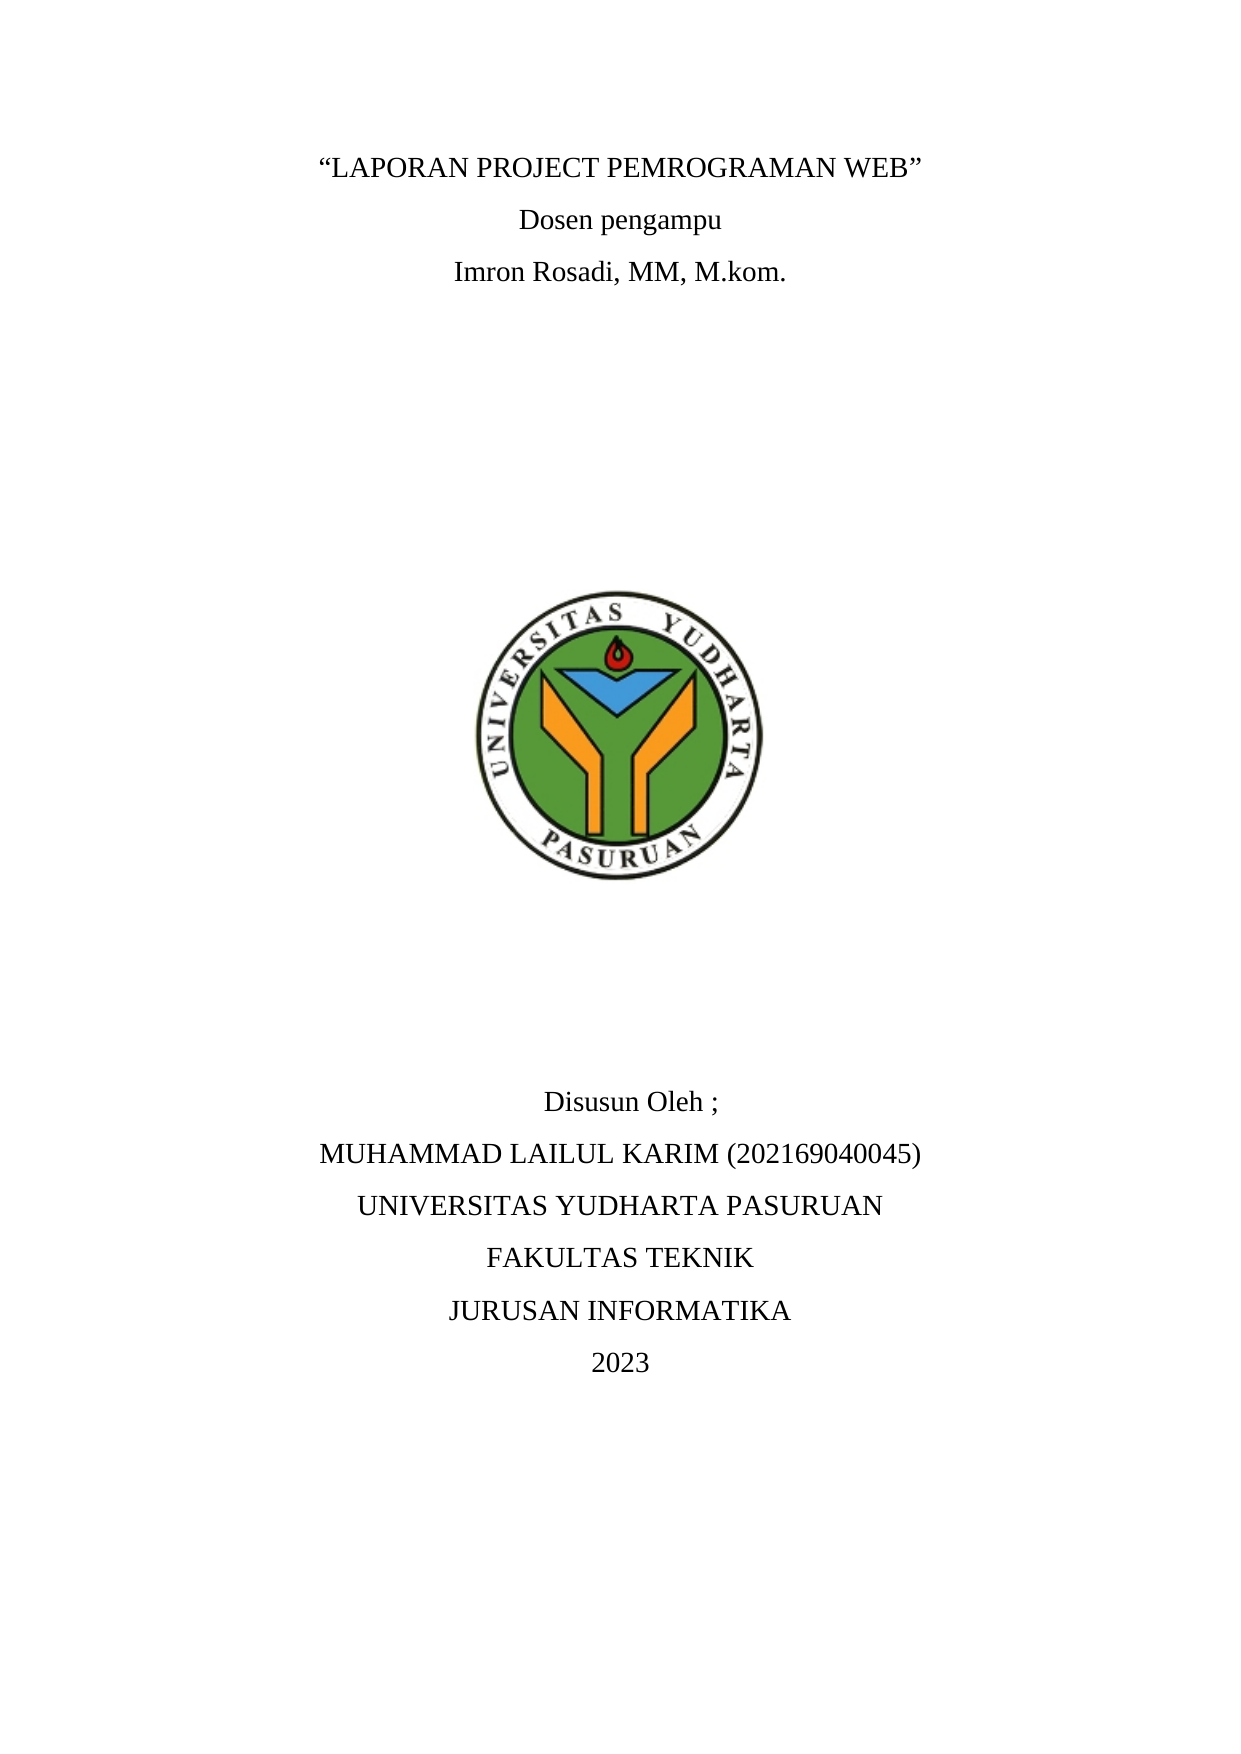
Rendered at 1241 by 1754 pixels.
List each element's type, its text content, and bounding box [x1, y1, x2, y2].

text “LAPORAN PROJECT PEMROGRAMAN WEB” [150, 150, 1090, 183]
text Disusun Oleh ; [150, 1084, 1090, 1117]
text Imron Rosadi, MM, M.kom. [150, 254, 1090, 288]
text JURUSAN INFORMATIKA [150, 1293, 1090, 1326]
text MUHAMMAD LAILUL KARIM (202169040045) [150, 1136, 1090, 1169]
text 2023 [150, 1345, 1090, 1378]
text UNIVERSITAS YUDHARTA PASURUAN [150, 1188, 1090, 1222]
text FAKULTAS TEKNIK [150, 1240, 1090, 1274]
picture [472, 589, 768, 885]
text Dosen pengampu [150, 202, 1090, 236]
